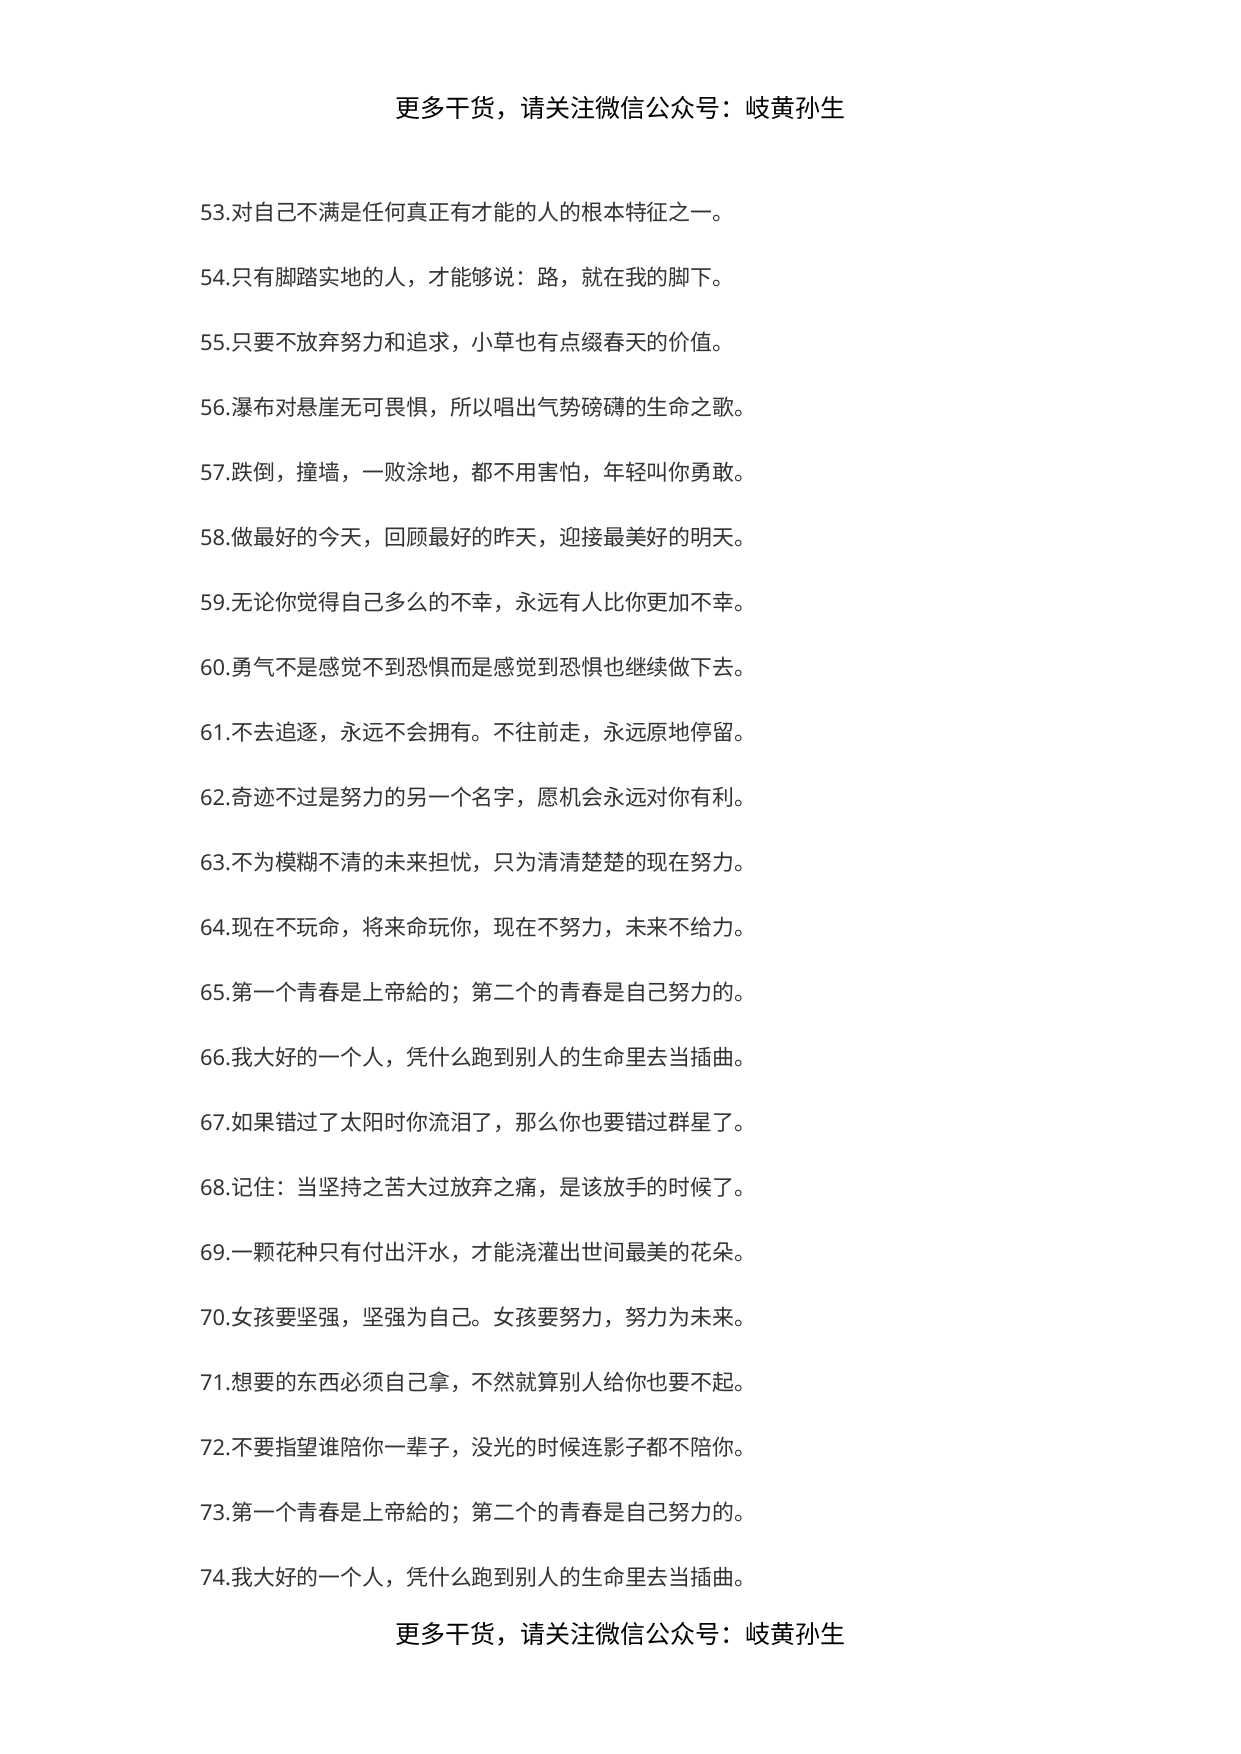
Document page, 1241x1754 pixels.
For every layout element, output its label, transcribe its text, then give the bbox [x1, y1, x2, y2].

text 55.只要不放弃努力和追求，小草也有点缀春天的价值。 [200, 324, 1040, 357]
text 69.一颗花种只有付出汗水，才能浇灌出世间最美的花朵。 [200, 1234, 1040, 1267]
text 53.对自己不满是任何真正有才能的人的根本特征之一。 [200, 194, 1040, 227]
text 66.我大好的一个人，凭什么跑到别人的生命里去当插曲。 [200, 1039, 1040, 1072]
text 72.不要指望谁陪你一辈子，没光的时候连影子都不陪你。 [200, 1429, 1040, 1462]
text 67.如果错过了太阳时你流泪了，那么你也要错过群星了。 [200, 1104, 1040, 1137]
text 61.不去追逐，永远不会拥有。不往前走，永远原地停留。 [200, 714, 1040, 747]
text 57.跌倒，撞墙，一败涂地，都不用害怕，年轻叫你勇敢。 [200, 454, 1040, 487]
text 68.记住：当坚持之苦大过放弃之痛，是该放手的时候了。 [200, 1169, 1040, 1202]
text 58.做最好的今天，回顾最好的昨天，迎接最美好的明天。 [200, 519, 1040, 552]
text 60.勇气不是感觉不到恐惧而是感觉到恐惧也继续做下去。 [200, 649, 1040, 682]
text 73.第一个青春是上帝給的；第二个的青春是自己努力的。 [200, 1494, 1040, 1527]
text 54.只有脚踏实地的人，才能够说：路，就在我的脚下。 [200, 259, 1040, 292]
text 71.想要的东西必须自己拿，不然就算别人给你也要不起。 [200, 1364, 1040, 1397]
text 64.现在不玩命，将来命玩你，现在不努力，未来不给力。 [200, 909, 1040, 942]
text 63.不为模糊不清的未来担忧，只为清清楚楚的现在努力。 [200, 844, 1040, 877]
text 70.女孩要坚强，坚强为自己。女孩要努力，努力为未来。 [200, 1299, 1040, 1332]
text 65.第一个青春是上帝給的；第二个的青春是自己努力的。 [200, 974, 1040, 1007]
text 74.我大好的一个人，凭什么跑到别人的生命里去当插曲。 [200, 1559, 1040, 1592]
text 62.奇迹不过是努力的另一个名字，愿机会永远对你有利。 [200, 779, 1040, 812]
text 59.无论你觉得自己多么的不幸，永远有人比你更加不幸。 [200, 584, 1040, 617]
text 56.瀑布对悬崖无可畏惧，所以唱出气势磅礴的生命之歌。 [200, 389, 1040, 422]
